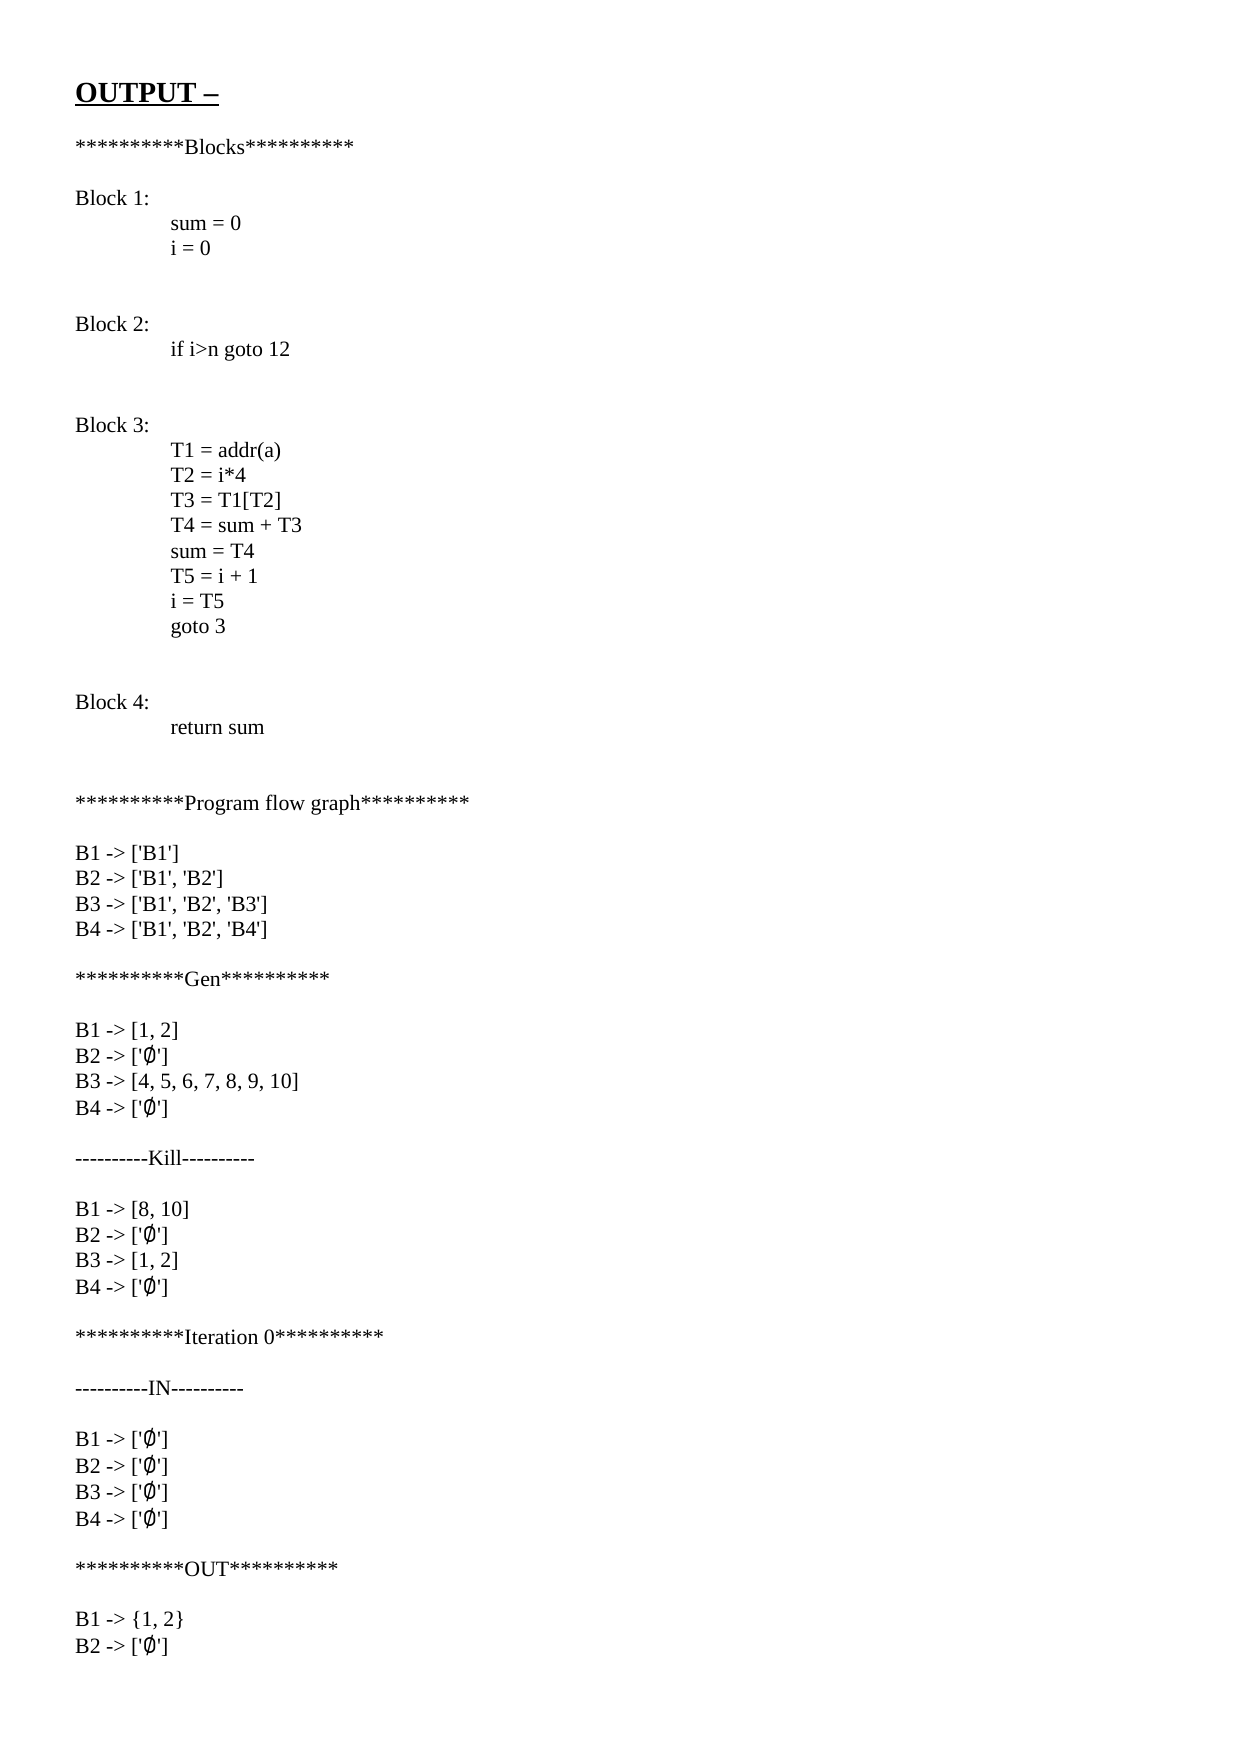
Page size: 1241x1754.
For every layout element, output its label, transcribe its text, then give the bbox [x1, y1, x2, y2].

text **********Program flow graph********** [75, 790, 1165, 815]
text goto 3 [75, 613, 1165, 638]
text i = 0 [75, 235, 1165, 260]
text sum = T4 [75, 538, 1165, 563]
text i = T5 [75, 588, 1165, 613]
text T1 = addr(a) [75, 437, 1165, 462]
text T3 = T1[T2] [75, 487, 1165, 512]
text B3 -> [4, 5, 6, 7, 8, 9, 10] [75, 1068, 1165, 1093]
text B2 -> ['∅'] [75, 1221, 1165, 1247]
text ----------Kill---------- [75, 1145, 1165, 1170]
text B1 -> ['∅'] [75, 1425, 1165, 1451]
text **********Blocks********** [75, 134, 1165, 159]
text B4 -> ['∅'] [75, 1504, 1165, 1531]
text B2 -> ['∅'] [75, 1632, 1165, 1658]
text B3 -> [1, 2] [75, 1247, 1165, 1272]
text B2 -> ['∅'] [75, 1042, 1165, 1068]
text return sum [75, 714, 1165, 739]
text Block 4: [75, 689, 1165, 714]
text sum = 0 [75, 210, 1165, 235]
text **********OUT********** [75, 1556, 1165, 1581]
text B4 -> ['∅'] [75, 1093, 1165, 1120]
text **********Gen********** [75, 966, 1165, 991]
text B4 -> ['∅'] [75, 1272, 1165, 1299]
text ----------IN---------- [75, 1374, 1165, 1400]
text B3 -> ['B1', 'B2', 'B3'] [75, 891, 1165, 916]
text OUTPUT – [75, 75, 1165, 108]
text B1 -> [8, 10] [75, 1196, 1165, 1221]
text B2 -> ['B1', 'B2'] [75, 865, 1165, 891]
text B4 -> ['B1', 'B2', 'B4'] [75, 916, 1165, 941]
text T4 = sum + T3 [75, 512, 1165, 538]
text Block 2: [75, 311, 1165, 336]
text **********Iteration 0********** [75, 1324, 1165, 1349]
text B3 -> ['∅'] [75, 1478, 1165, 1504]
text if i>n goto 12 [75, 336, 1165, 361]
text T2 = i*4 [75, 462, 1165, 487]
text Block 1: [75, 185, 1165, 210]
text B1 -> [1, 2] [75, 1017, 1165, 1042]
text Block 3: [75, 412, 1165, 437]
text B1 -> {1, 2} [75, 1606, 1165, 1632]
text B2 -> ['∅'] [75, 1451, 1165, 1478]
text T5 = i + 1 [75, 563, 1165, 588]
text B1 -> ['B1'] [75, 840, 1165, 865]
